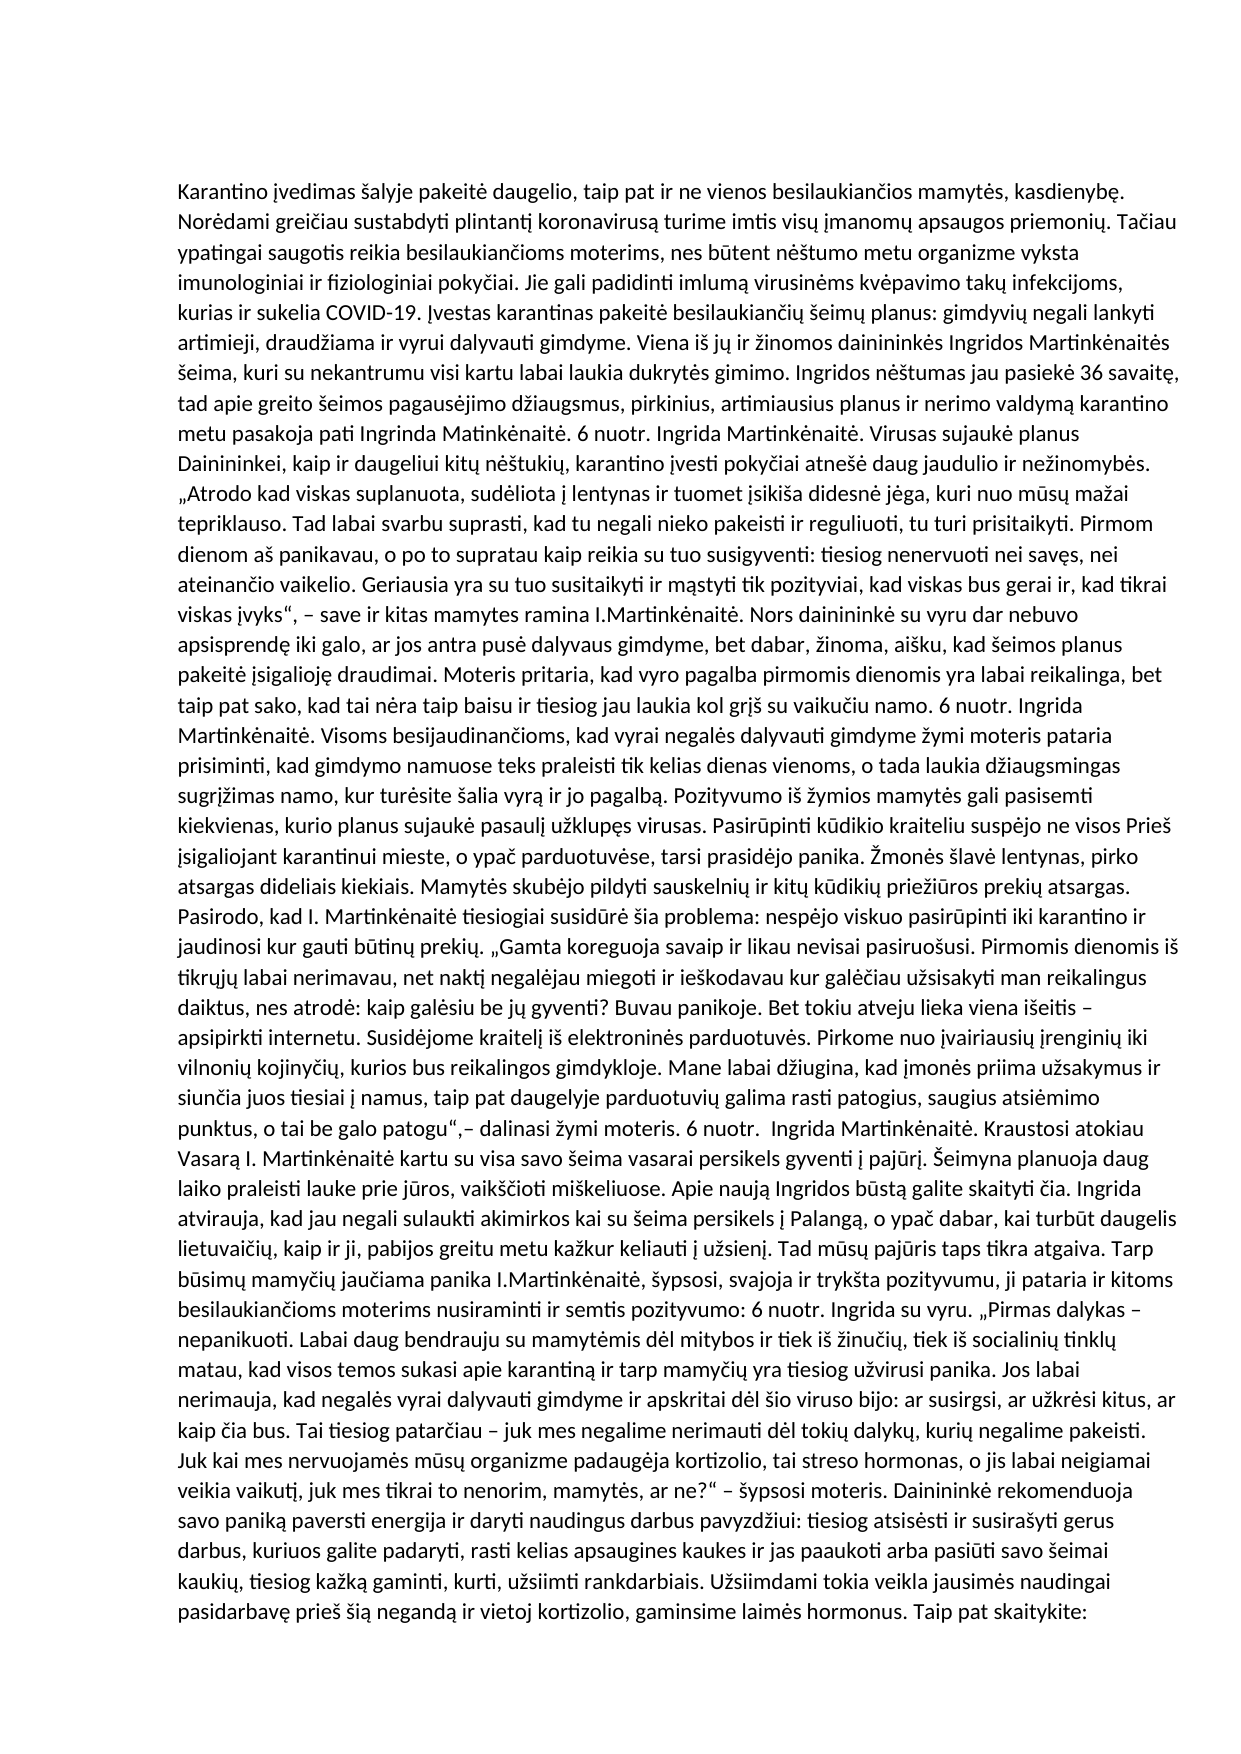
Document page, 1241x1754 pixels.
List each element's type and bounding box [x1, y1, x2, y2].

text [177, 177, 1181, 1625]
